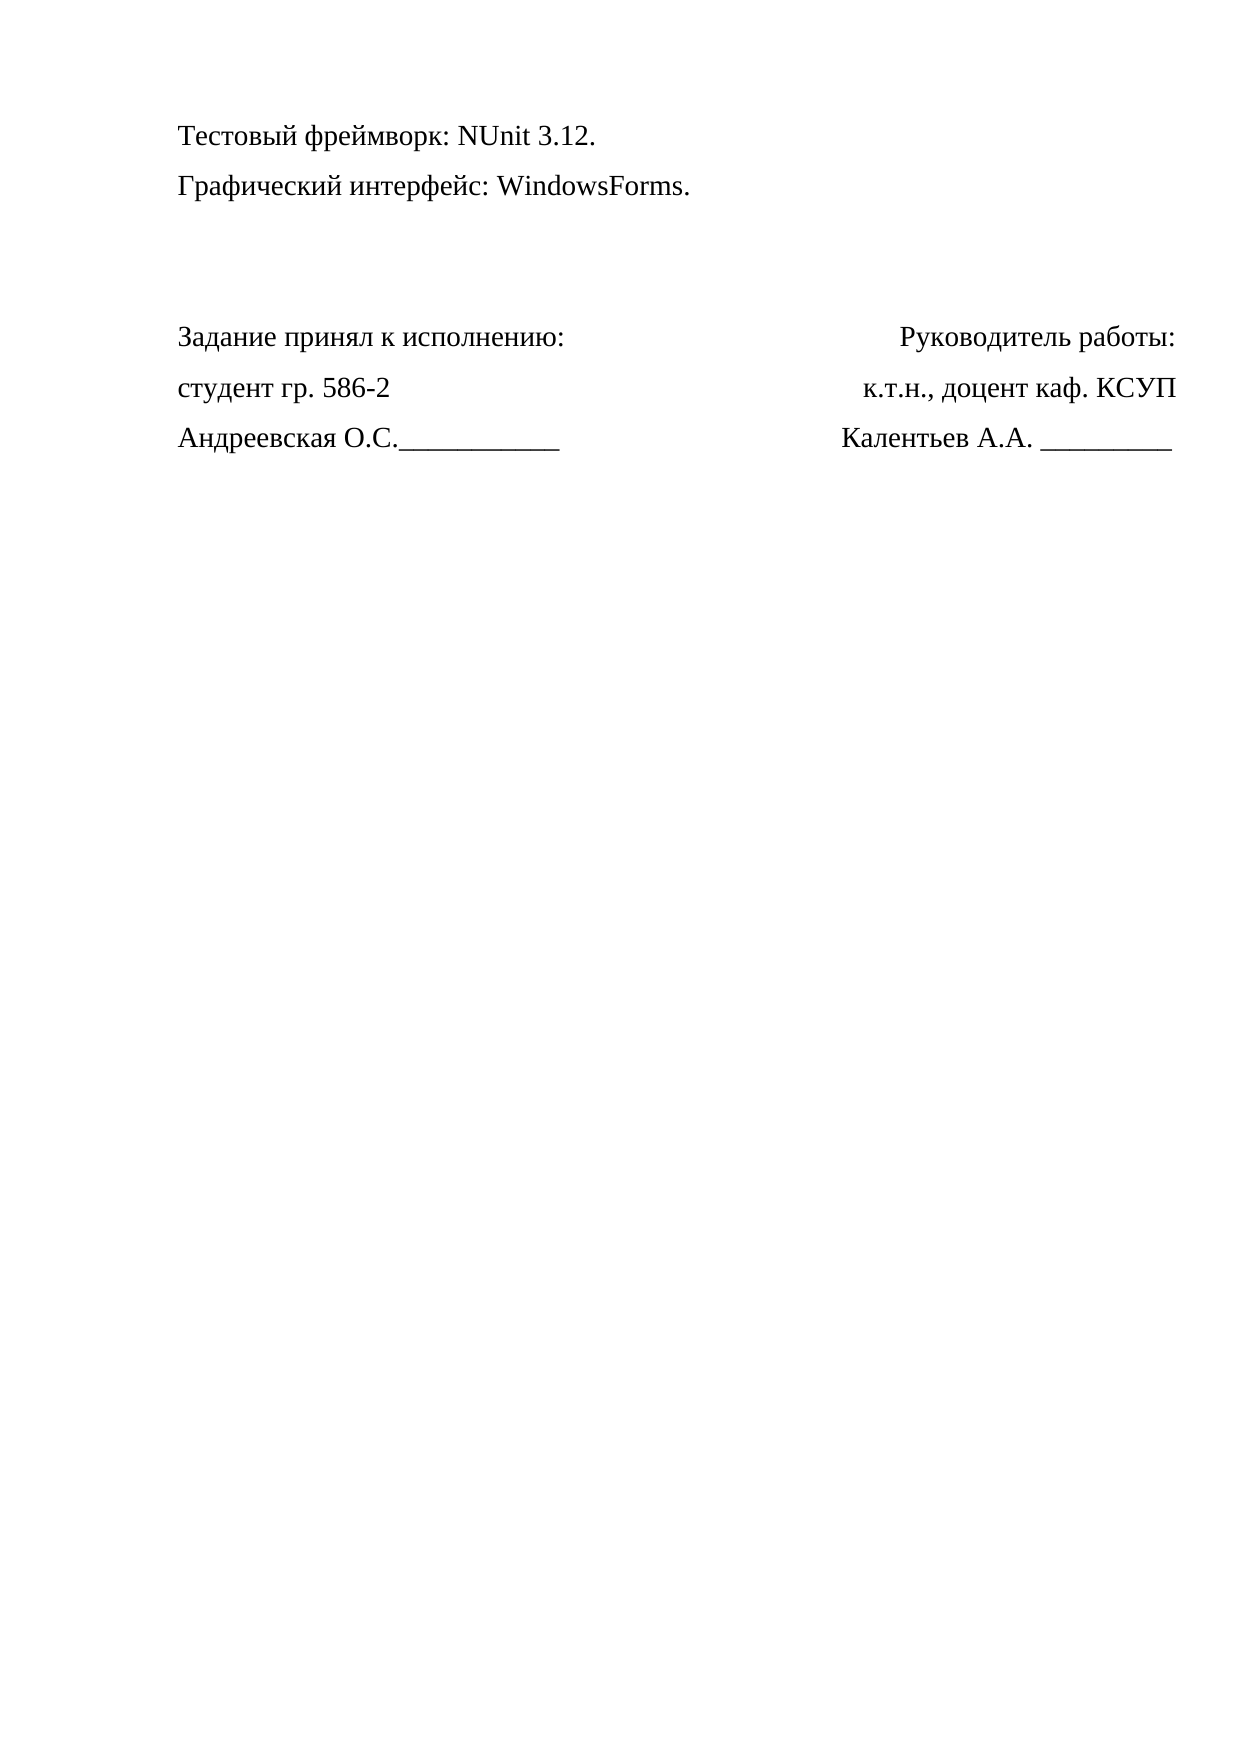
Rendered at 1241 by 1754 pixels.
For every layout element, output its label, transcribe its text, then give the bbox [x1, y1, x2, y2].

text Задание принял к исполнению: Руководитель работы: [177, 319, 1181, 353]
text Тестовый фреймворк: NUnit 3.12. [177, 118, 1181, 152]
text студент гр. 586-2 к.т.н., доцент каф. КСУП [177, 370, 1181, 403]
text Графический интерфейс: WindowsForms. [177, 168, 1181, 202]
text Андреевская О.С.___________ Калентьев А.А. _________ [177, 420, 1181, 453]
